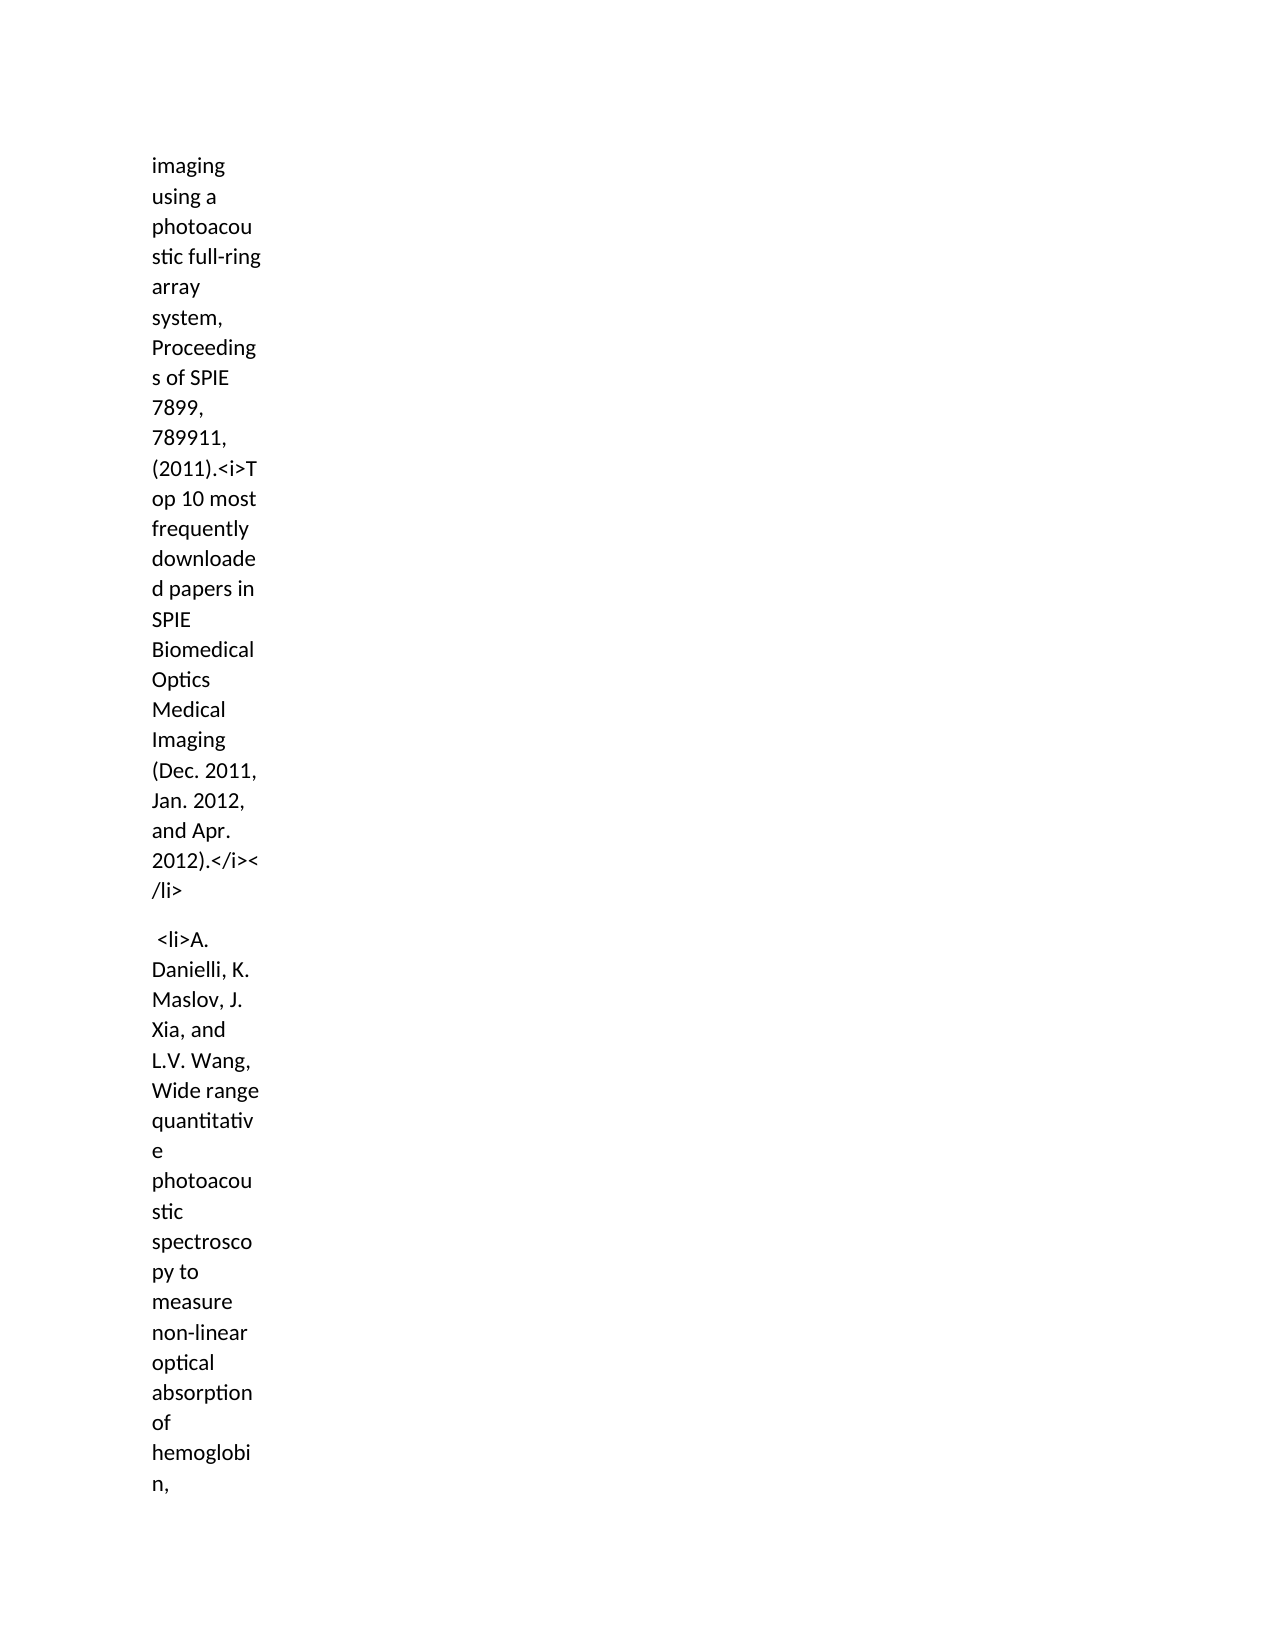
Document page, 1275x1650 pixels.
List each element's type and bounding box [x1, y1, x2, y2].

table_cell [150, 150, 262, 923]
table_cell [150, 923, 262, 1497]
